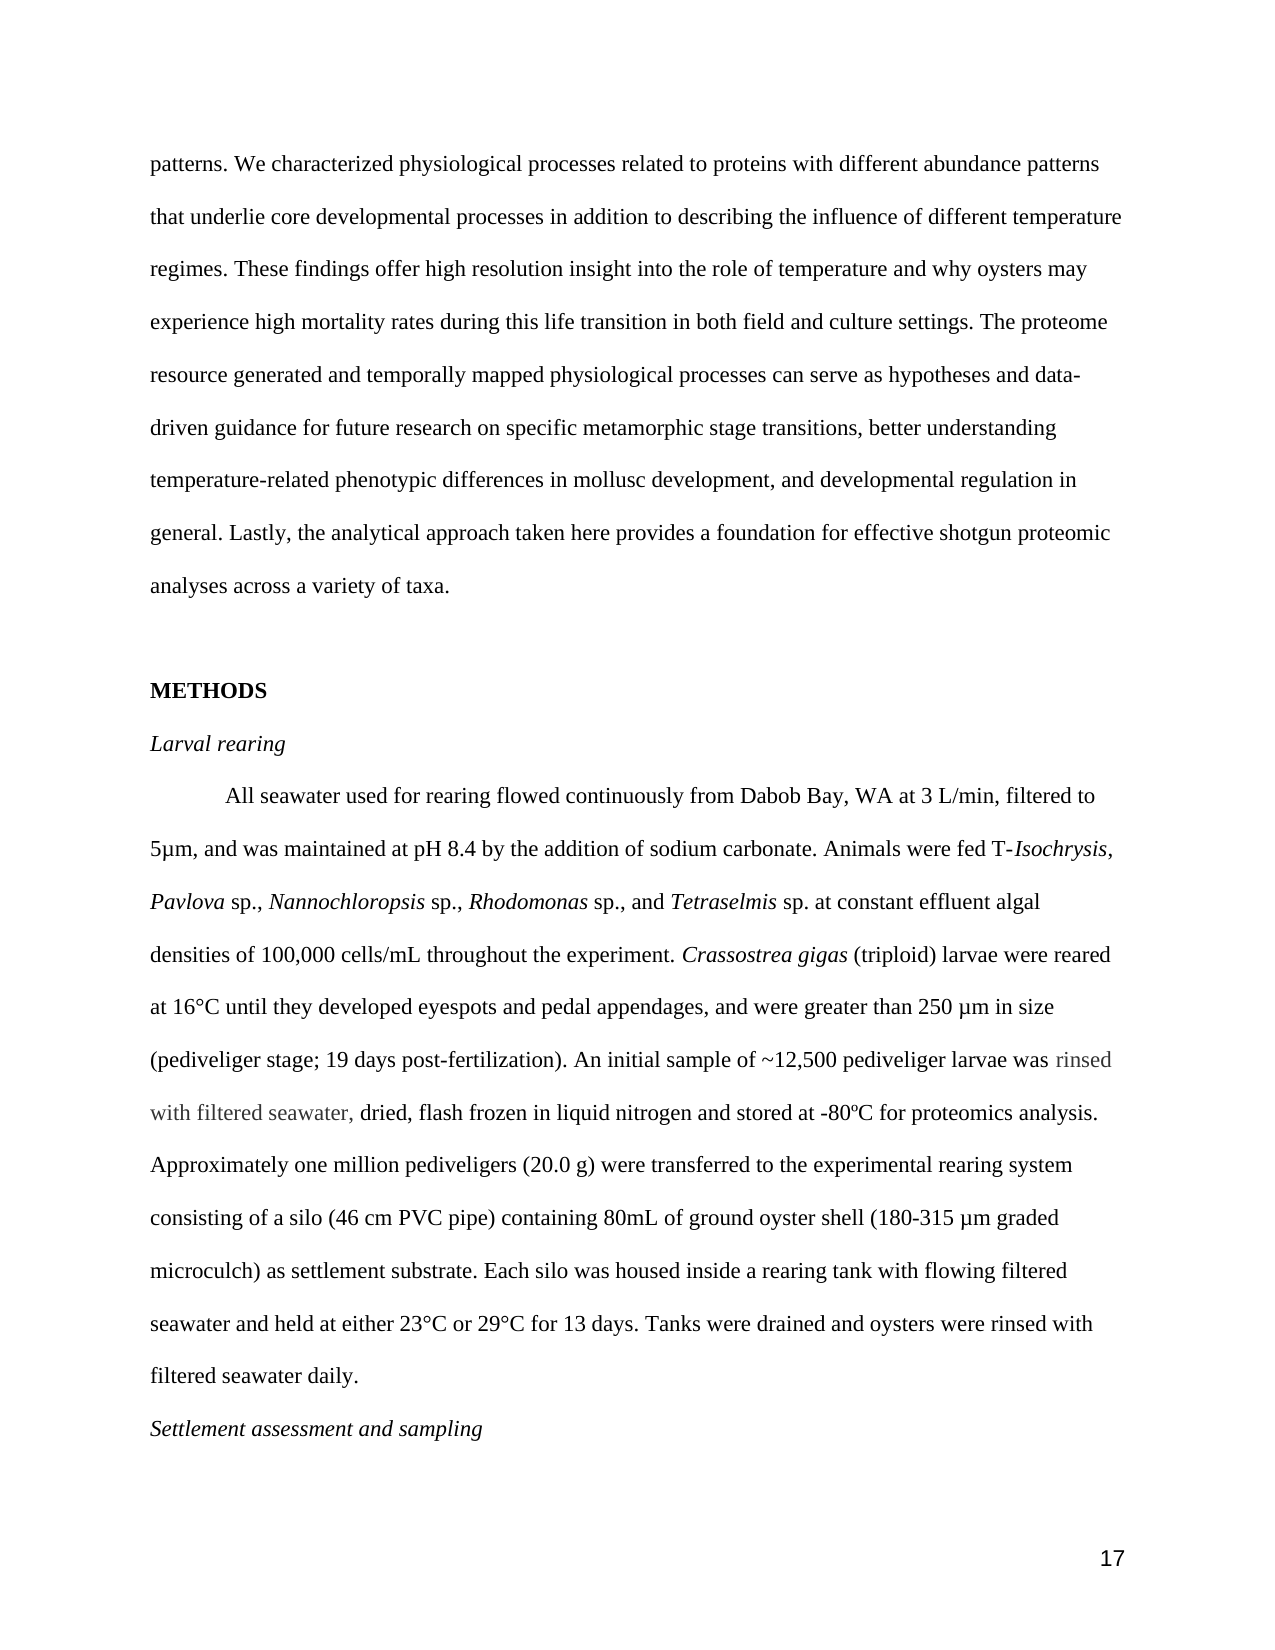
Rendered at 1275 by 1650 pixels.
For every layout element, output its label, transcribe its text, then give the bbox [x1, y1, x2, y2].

text METHODS [150, 677, 1125, 703]
text Settlement assessment and sampling [150, 1415, 1125, 1441]
text All seawater used for rearing flowed continuously from Dabob Bay, WA at 3 L/min, filtered to 5µm, and was maintained at pH 8.4 by the addition of sodium carbonate. Animals were fed T-Isochrysis, Pavlova sp., Nannochloropsis sp., Rhodomonas sp., and Tetraselmis sp. at constant effluent algal densities of 100,000 cells/mL throughout the experiment. Crassostrea gigas (triploid) larvae were reared at 16°C until they developed eyespots and pedal appendages, and were greater than 250 µm in size (pediveliger stage; 19 days post-fertilization). An initial sample of ~12,500 pediveliger larvae was rinsed with filtered seawater, dried, flash frozen in liquid nitrogen and stored at -80ºC for proteomics analysis. Approximately one million pediveligers (20.0 g) were transferred to the experimental rearing system consisting of a silo (46 cm PVC pipe) containing 80mL of ground oyster shell (180-315 µm graded microculch) as settlement substrate. Each silo was housed inside a rearing tank with flowing filtered seawater and held at either 23°C or 29°C for 13 days. Tanks were drained and oysters were rinsed with filtered seawater daily. [150, 782, 1125, 1389]
text Larval rearing [150, 730, 1125, 756]
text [150, 150, 1125, 598]
